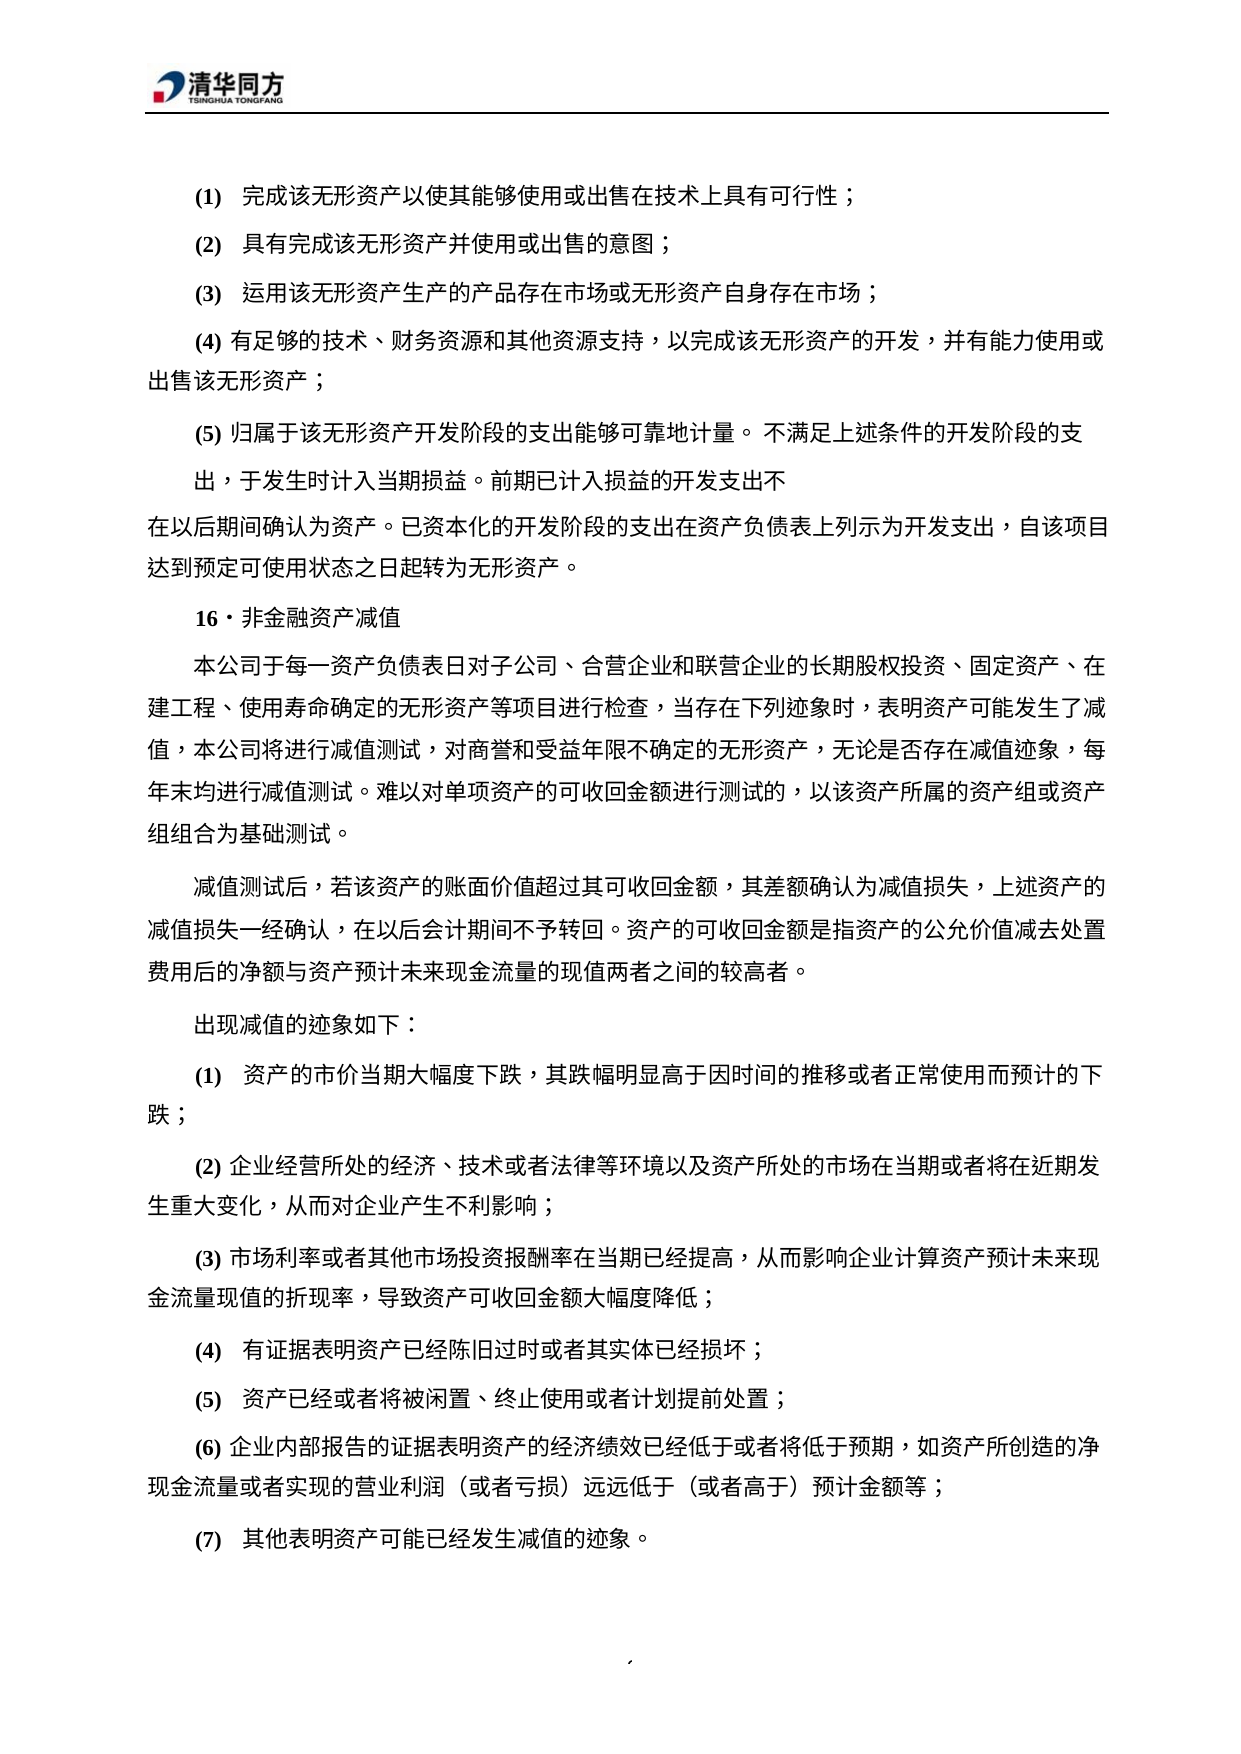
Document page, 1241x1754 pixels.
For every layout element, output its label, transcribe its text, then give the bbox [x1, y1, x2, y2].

text 跌； [148, 1099, 439, 1131]
text 在以后期间确认为资产。已资本化的开发阶段的支出在资产负债表上列示为开发支出，自该项目 [148, 513, 1121, 541]
text (2) 具有完成该无形资产并使用或出售的意图； [195, 228, 887, 259]
text (1) 资产的市价当期大幅度下跌，其跌幅明显高于因时间的推移或者正常使用而预计的下 [195, 1059, 1121, 1090]
text 出现减值的迹象如下： [193, 1009, 439, 1040]
text (5) 资产已经或者将被闲置、终止使用或者计划提前处置； [195, 1383, 887, 1414]
text 达到预定可使用状态之日起转为无形资产。 [148, 551, 887, 583]
text (6) 企业内部报告的证据表明资产的经济绩效已经低于或者将低于预期，如资产所创造的净 现金流量或者实现的营业利润（或者亏损）远远低于（或者高于）预计金额等； [148, 1431, 1121, 1502]
text (1) 完成该无形资产以使其能够使用或出售在技术上具有可行性； [195, 180, 887, 211]
text (4) 有证据表明资产已经陈旧过时或者其实体已经损坏； [195, 1334, 887, 1366]
text (7) 其他表明资产可能已经发生减值的迹象。 [195, 1523, 887, 1554]
text 减值测试后，若该资产的账面价值超过其可收回金额，其差额确认为减值损失，上述资产的 减值损失一经确认，在以后会计期间不予转回。资产的可收回金额是指资产的公允价值减去处置 费用后的净额与资产预计未来现金流量的现值两者之间的较高者。 [148, 871, 1107, 987]
text (5) 归属于该无形资产开发阶段的支出能够可靠地计量。 不满足上述条件的开发阶段的支出，于发生时计入当期损益。前期已计入损益的开发支出不 [193, 417, 1108, 496]
text (3) 市场利率或者其他市场投资报酬率在当期已经提高，从而影响企业计算资产预计未来现 金流量现值的折现率，导致资产可收回金额大幅度降低； [148, 1242, 1121, 1313]
text (2) 企业经营所处的经济、技术或者法律等环境以及资产所处的市场在当期或者将在近期发 生重大变化，从而对企业产生不利影响； [148, 1150, 1121, 1221]
text (3) 运用该无形资产生产的产品存在市场或无形资产自身存在市场； [195, 276, 1121, 308]
picture [147, 63, 291, 108]
text 16．非金融资产减值 [195, 601, 439, 633]
text (4) 有足够的技术、财务资源和其他资源支持，以完成该无形资产的开发，并有能力使用或 出售该无形资产； [148, 325, 1107, 396]
text 本公司于每一资产负债表日对子公司、合营企业和联营企业的长期股权投资、固定资产、在 建工程、使用寿命确定的无形资产等项目进行检查，当存在下列迹象时，表明资产可能发生了减 值，本公司将进行减值测试，对商誉和受益年限不确定的无形资产，无论是否存在减值迹象，每 年末均进行减值测试。难以对单项资产的可收回金额进行测试的，以该资产所属的资产组或资产 组组合为基础测试。 [148, 650, 1107, 850]
